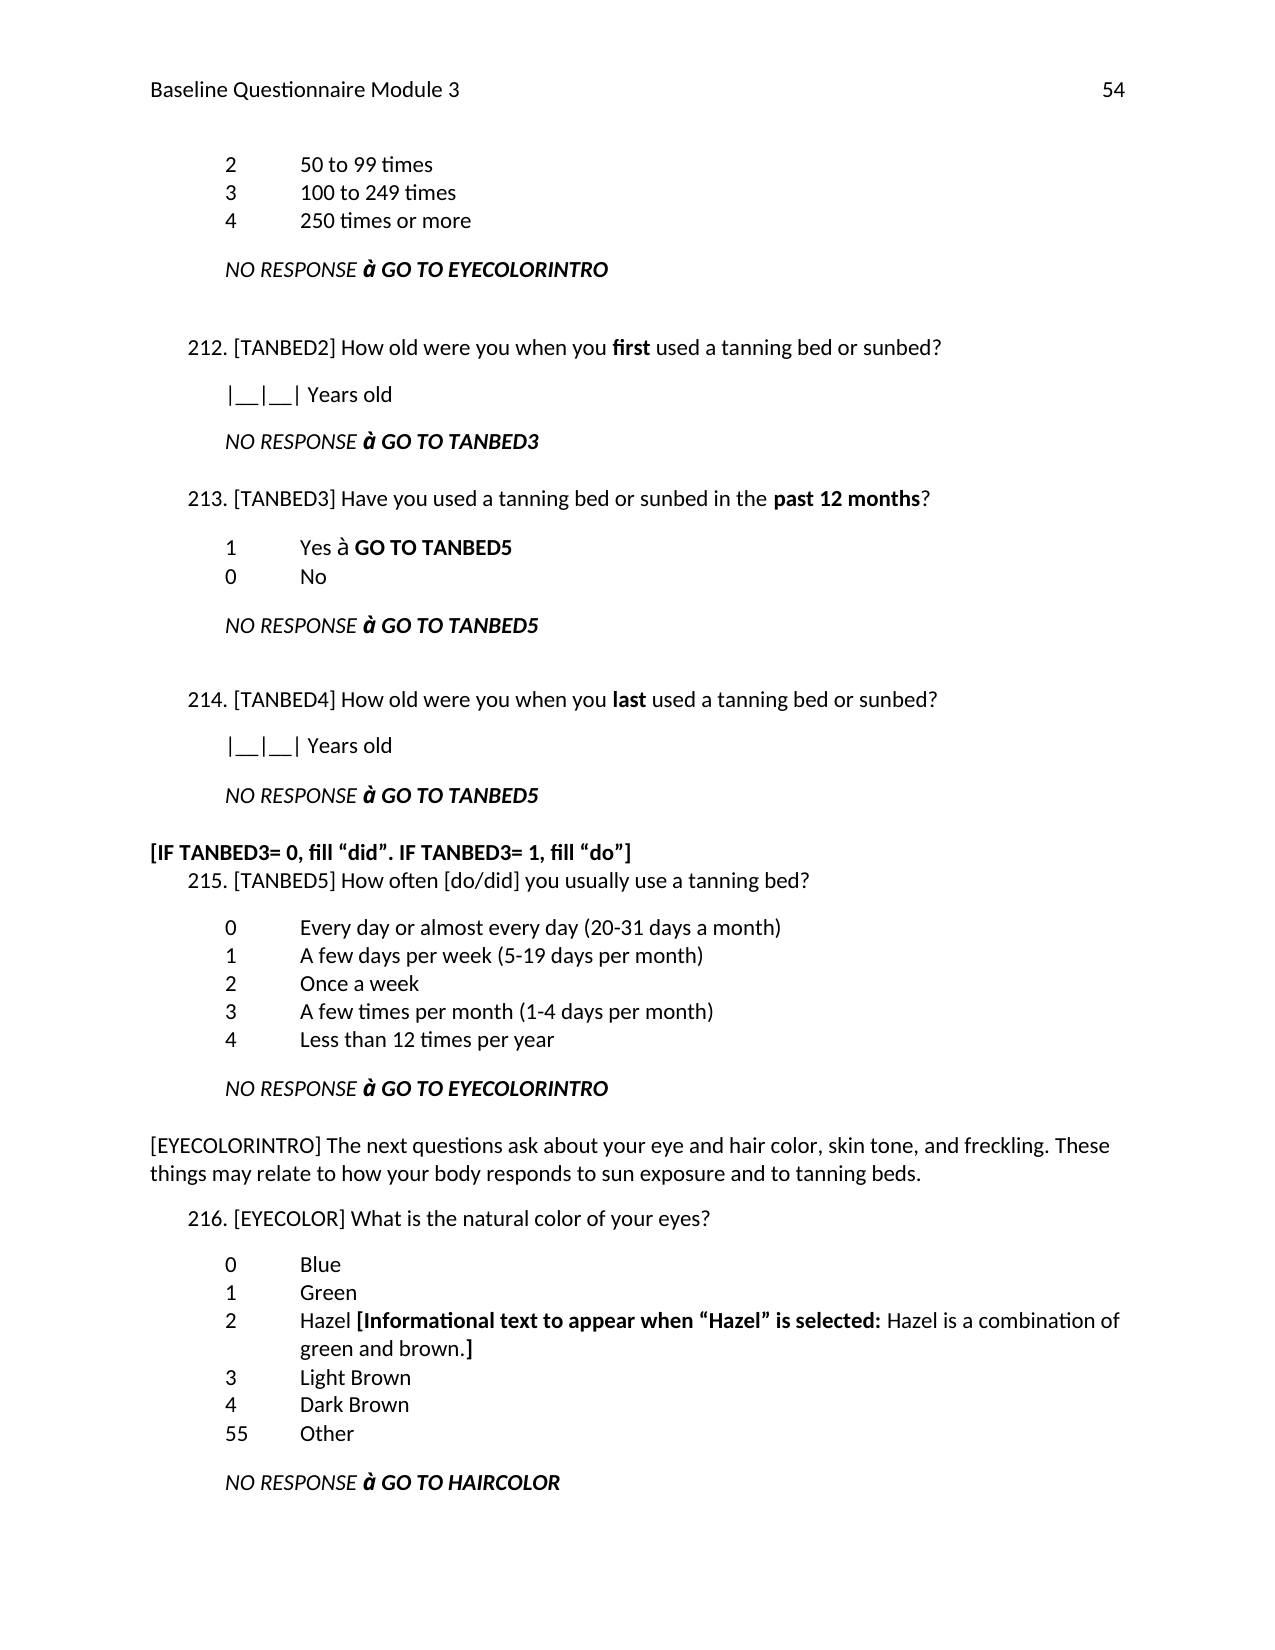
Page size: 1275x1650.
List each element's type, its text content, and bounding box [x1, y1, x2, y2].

text NO RESPONSE à GO TO TANBED3 [225, 424, 1125, 456]
text NO RESPONSE à GO TO TANBED5 [225, 609, 1125, 640]
text |__|__| Years old [225, 732, 1125, 760]
text 1 A few days per week (5-19 days per month) [225, 941, 1125, 969]
text 4 Less than 12 times per year [225, 1025, 1125, 1053]
text NO RESPONSE à GO TO EYECOLORINTRO [225, 253, 1125, 284]
text 4 250 times or more [225, 206, 1125, 234]
text [IF TANBED3= 0, fill “did”. IF TANBED3= 1, fill “do”] [150, 838, 1125, 866]
text NO RESPONSE à GO TO TANBED5 [225, 778, 1125, 810]
text 3 100 to 249 times [225, 178, 1125, 206]
text 2 Hazel [Informational text to appear when “Hazel” is selected: Hazel is a combination of green and brown.] [225, 1307, 1125, 1363]
list [TANBED4] How old were you when you last used a tanning bed or sunbed? [187, 685, 1125, 713]
text [EYECOLORINTRO] The next questions ask about your eye and hair color, skin tone, and freckling. These things may relate to how your body responds to sun exposure and to tanning beds. [150, 1131, 1125, 1187]
list [TANBED2] How old were you when you first used a tanning bed or sunbed? [187, 333, 1125, 361]
text 2 50 to 99 times [225, 150, 1125, 178]
text 1 Green [225, 1278, 1125, 1307]
text 0 Every day or almost every day (20-31 days a month) [225, 913, 1125, 941]
text 0 Blue [225, 1251, 1125, 1278]
text 4 Dark Brown [225, 1391, 1125, 1419]
text 3 A few times per month (1-4 days per month) [225, 997, 1125, 1025]
list [TANBED3] Have you used a tanning bed or sunbed in the past 12 months? [187, 484, 1125, 512]
text 0 No [225, 562, 1125, 590]
text NO RESPONSE à GO TO EYECOLORINTRO [225, 1072, 1125, 1103]
text NO RESPONSE à GO TO HAIRCOLOR [225, 1466, 1125, 1497]
text 1 Yes à GO TO TANBED5 [225, 531, 1125, 562]
text 3 Light Brown [225, 1363, 1125, 1391]
text 55 Other [225, 1419, 1125, 1447]
list [TANBED5] How often [do/did] you usually use a tanning bed? [187, 866, 1125, 894]
text 2 Once a week [225, 969, 1125, 997]
list [EYECOLOR] What is the natural color of your eyes? [187, 1204, 1125, 1232]
text |__|__| Years old [225, 380, 1125, 408]
